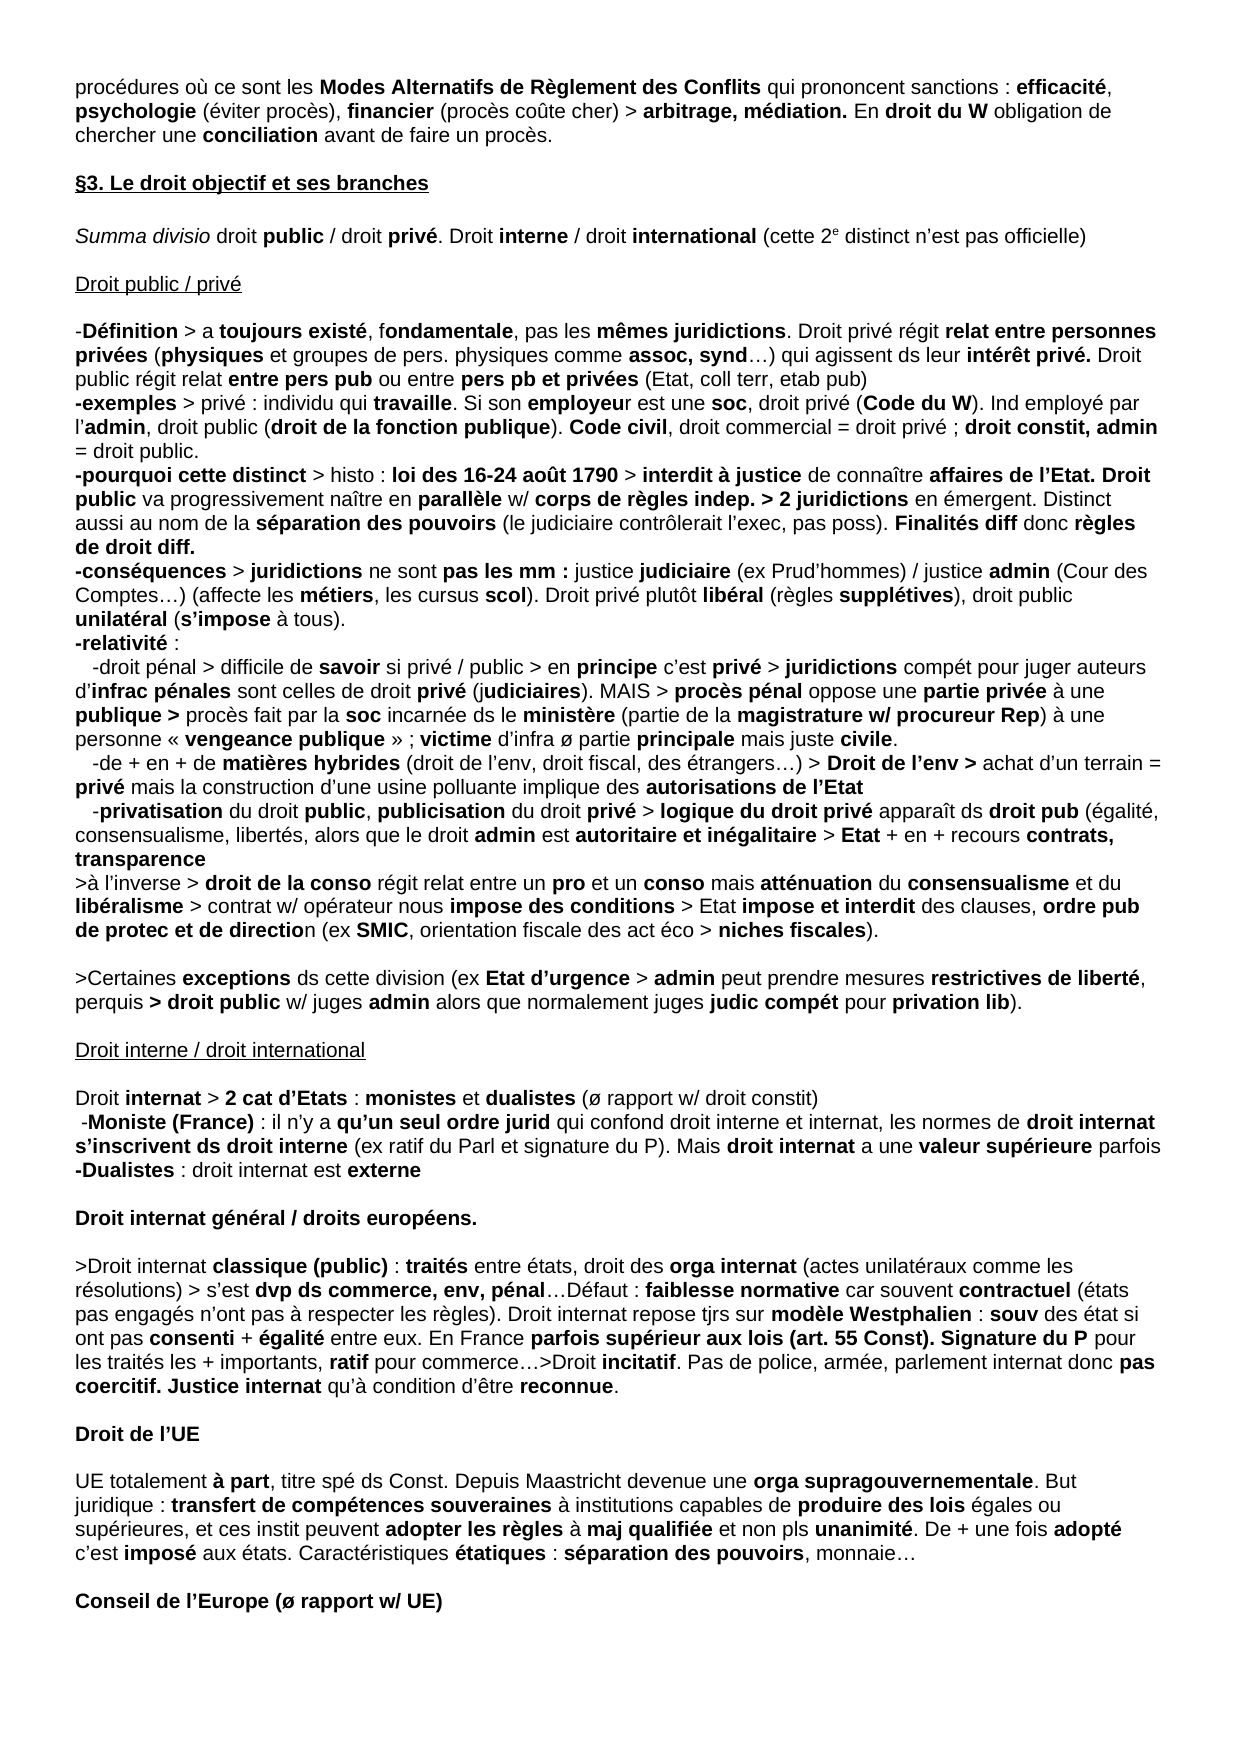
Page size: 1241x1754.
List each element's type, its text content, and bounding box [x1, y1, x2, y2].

text Droit interne / droit international [75, 1038, 1165, 1062]
text -de + en + de matières hybrides (droit de l’env, droit fiscal, des étrangers…) > Droit de l’env > achat d’un terrain = privé mais la construction d’une usine polluante implique des autorisations de l’Etat [75, 751, 1165, 798]
text >Droit internat classique (public) : traités entre états, droit des orga internat (actes unilatéraux comme les résolutions) > s’est dvp ds commerce, env, pénal…Défaut : faiblesse normative car souvent contractuel (états pas engagés n’ont pas à respecter les règles). Droit internat repose tjrs sur modèle Westphalien : souv des état si ont pas consenti + égalité entre eux. En France parfois supérieur aux lois (art. 55 Const). Signature du P pour les traités les + importants, ratif pour commerce…>Droit incitatif. Pas de police, armée, parlement internat donc pas coercitif. Justice internat qu’à condition d’être reconnue. [75, 1254, 1165, 1397]
text -droit pénal > difficile de savoir si privé / public > en principe c’est privé > juridictions compét pour juger auteurs d’infrac pénales sont celles de droit privé (judiciaires). MAIS > procès pénal oppose une partie privée à une publique > procès fait par la soc incarnée ds le ministère (partie de la magistrature w/ procureur Rep) à une personne « vengeance publique » ; victime d’infra ø partie principale mais juste civile. [75, 655, 1165, 751]
text Droit internat général / droits européens. [75, 1206, 1165, 1230]
text -conséquences > juridictions ne sont pas les mm : justice judiciaire (ex Prud’hommes) / justice admin (Cour des Comptes…) (affecte les métiers, les cursus scol). Droit privé plutôt libéral (règles supplétives), droit public unilatéral (s’impose à tous). [75, 559, 1165, 631]
text Summa divisio droit public / droit privé. Droit interne / droit international (cette 2e distinct n’est pas officielle) [75, 223, 1165, 247]
text >à l’inverse > droit de la conso régit relat entre un pro et un conso mais atténuation du consensualisme et du libéralisme > contrat w/ opérateur nous impose des conditions > Etat impose et interdit des clauses, ordre pub de protec et de direction (ex SMIC, orientation fiscale des act éco > niches fiscales). [75, 870, 1165, 942]
text Droit public / privé [75, 271, 1165, 295]
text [75, 75, 1165, 147]
text UE totalement à part, titre spé ds Const. Depuis Maastricht devenue une orga supragouvernementale. But juridique : transfert de compétences souveraines à institutions capables de produire des lois égales ou supérieures, et ces instit peuvent adopter les règles à maj qualifiée et non pls unanimité. De + une fois adopté c’est imposé aux états. Caractéristiques étatiques : séparation des pouvoirs, monnaie… [75, 1469, 1165, 1565]
text -pourquoi cette distinct > histo : loi des 16-24 août 1790 > interdit à justice de connaître affaires de l’Etat. Droit public va progressivement naître en parallèle w/ corps de règles indep. > 2 juridictions en émergent. Distinct aussi au nom de la séparation des pouvoirs (le judiciaire contrôlerait l’exec, pas poss). Finalités diff donc règles de droit diff. [75, 463, 1165, 559]
text Conseil de l’Europe (ø rapport w/ UE) [75, 1589, 1165, 1613]
text Droit internat > 2 cat d’Etats : monistes et dualistes (ø rapport w/ droit constit) [75, 1086, 1165, 1110]
text >Certaines exceptions ds cette division (ex Etat d’urgence > admin peut prendre mesures restrictives de liberté, perquis > droit public w/ juges admin alors que normalement juges judic compét pour privation lib). [75, 966, 1165, 1014]
text Droit de l’UE [75, 1421, 1165, 1445]
text -exemples > privé : individu qui travaille. Si son employeur est une soc, droit privé (Code du W). Ind employé par l’admin, droit public (droit de la fonction publique). Code civil, droit commercial = droit privé ; droit constit, admin = droit public. [75, 391, 1165, 463]
text -relativité : [75, 631, 1165, 655]
text -Définition > a toujours existé, fondamentale, pas les mêmes juridictions. Droit privé régit relat entre personnes privées (physiques et groupes de pers. physiques comme assoc, synd…) qui agissent ds leur intérêt privé. Droit public régit relat entre pers pub ou entre pers pb et privées (Etat, coll terr, etab pub) [75, 319, 1165, 391]
text -privatisation du droit public, publicisation du droit privé > logique du droit privé apparaît ds droit pub (égalité, consensualisme, libertés, alors que le droit admin est autoritaire et inégalitaire > Etat + en + recours contrats, transparence [75, 798, 1165, 870]
text -Dualistes : droit internat est externe [75, 1158, 1165, 1182]
text -Moniste (France) : il n’y a qu’un seul ordre jurid qui confond droit interne et internat, les normes de droit internat s’inscrivent ds droit interne (ex ratif du Parl et signature du P). Mais droit internat a une valeur supérieure parfois [75, 1110, 1165, 1158]
text §3. Le droit objectif et ses branches [75, 171, 1165, 195]
